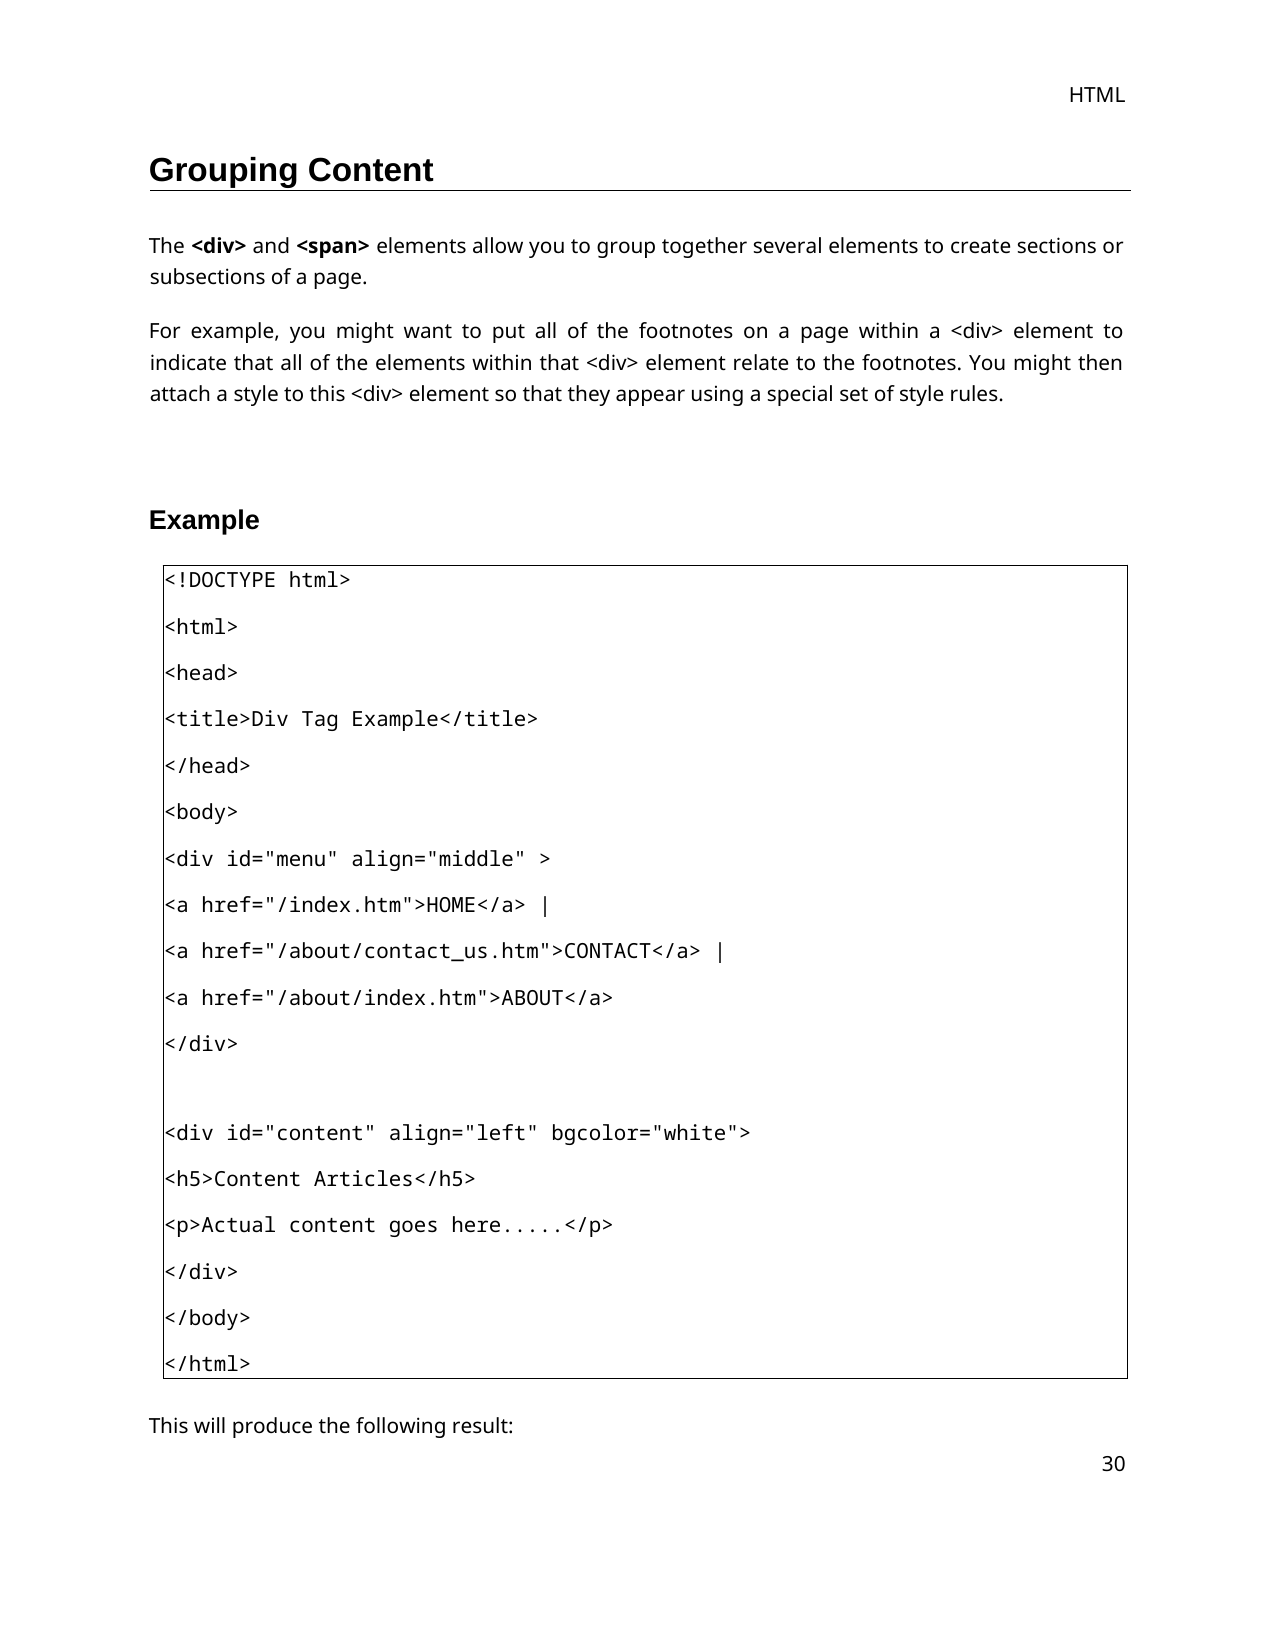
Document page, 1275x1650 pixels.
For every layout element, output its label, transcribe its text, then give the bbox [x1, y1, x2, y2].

text </div> [164, 1028, 1127, 1057]
text <a href="/about/index.htm">ABOUT</a> [164, 982, 1127, 1011]
text For example, you might want to put all of the footnotes on a page within a <div> element to indicate that all of the elements within that <div> element relate to the footnotes. You might then attach a style to this <div> element so that they appear using a special set of style rules. [148, 317, 1125, 408]
text This will produce the following result: [148, 1412, 1125, 1440]
text <p>Actual content goes here.....</p> [164, 1209, 1127, 1239]
text <body> [164, 796, 1127, 826]
text <div id="content" align="left" bgcolor="white"> [164, 1117, 1127, 1146]
text </html> [164, 1348, 1127, 1378]
text <!DOCTYPE html> [164, 566, 1127, 594]
text Example [148, 504, 1127, 535]
text <html> [164, 611, 1127, 640]
text <h5>Content Articles</h5> [164, 1163, 1127, 1192]
text </div> [164, 1256, 1127, 1285]
text The <div> and <span> elements allow you to group together several elements to create sections or subsections of a page. [148, 231, 1125, 291]
text <head> [164, 657, 1127, 687]
text <a href="/about/contact_us.htm">CONTACT</a> | [164, 935, 1127, 965]
text <title>Div Tag Example</title> [164, 703, 1127, 733]
text <div id="menu" align="middle" > [164, 843, 1127, 872]
text </body> [164, 1302, 1127, 1332]
text Grouping Content [148, 150, 1127, 188]
text </head> [164, 750, 1127, 779]
text <a href="/index.htm">HOME</a> | [164, 889, 1127, 918]
